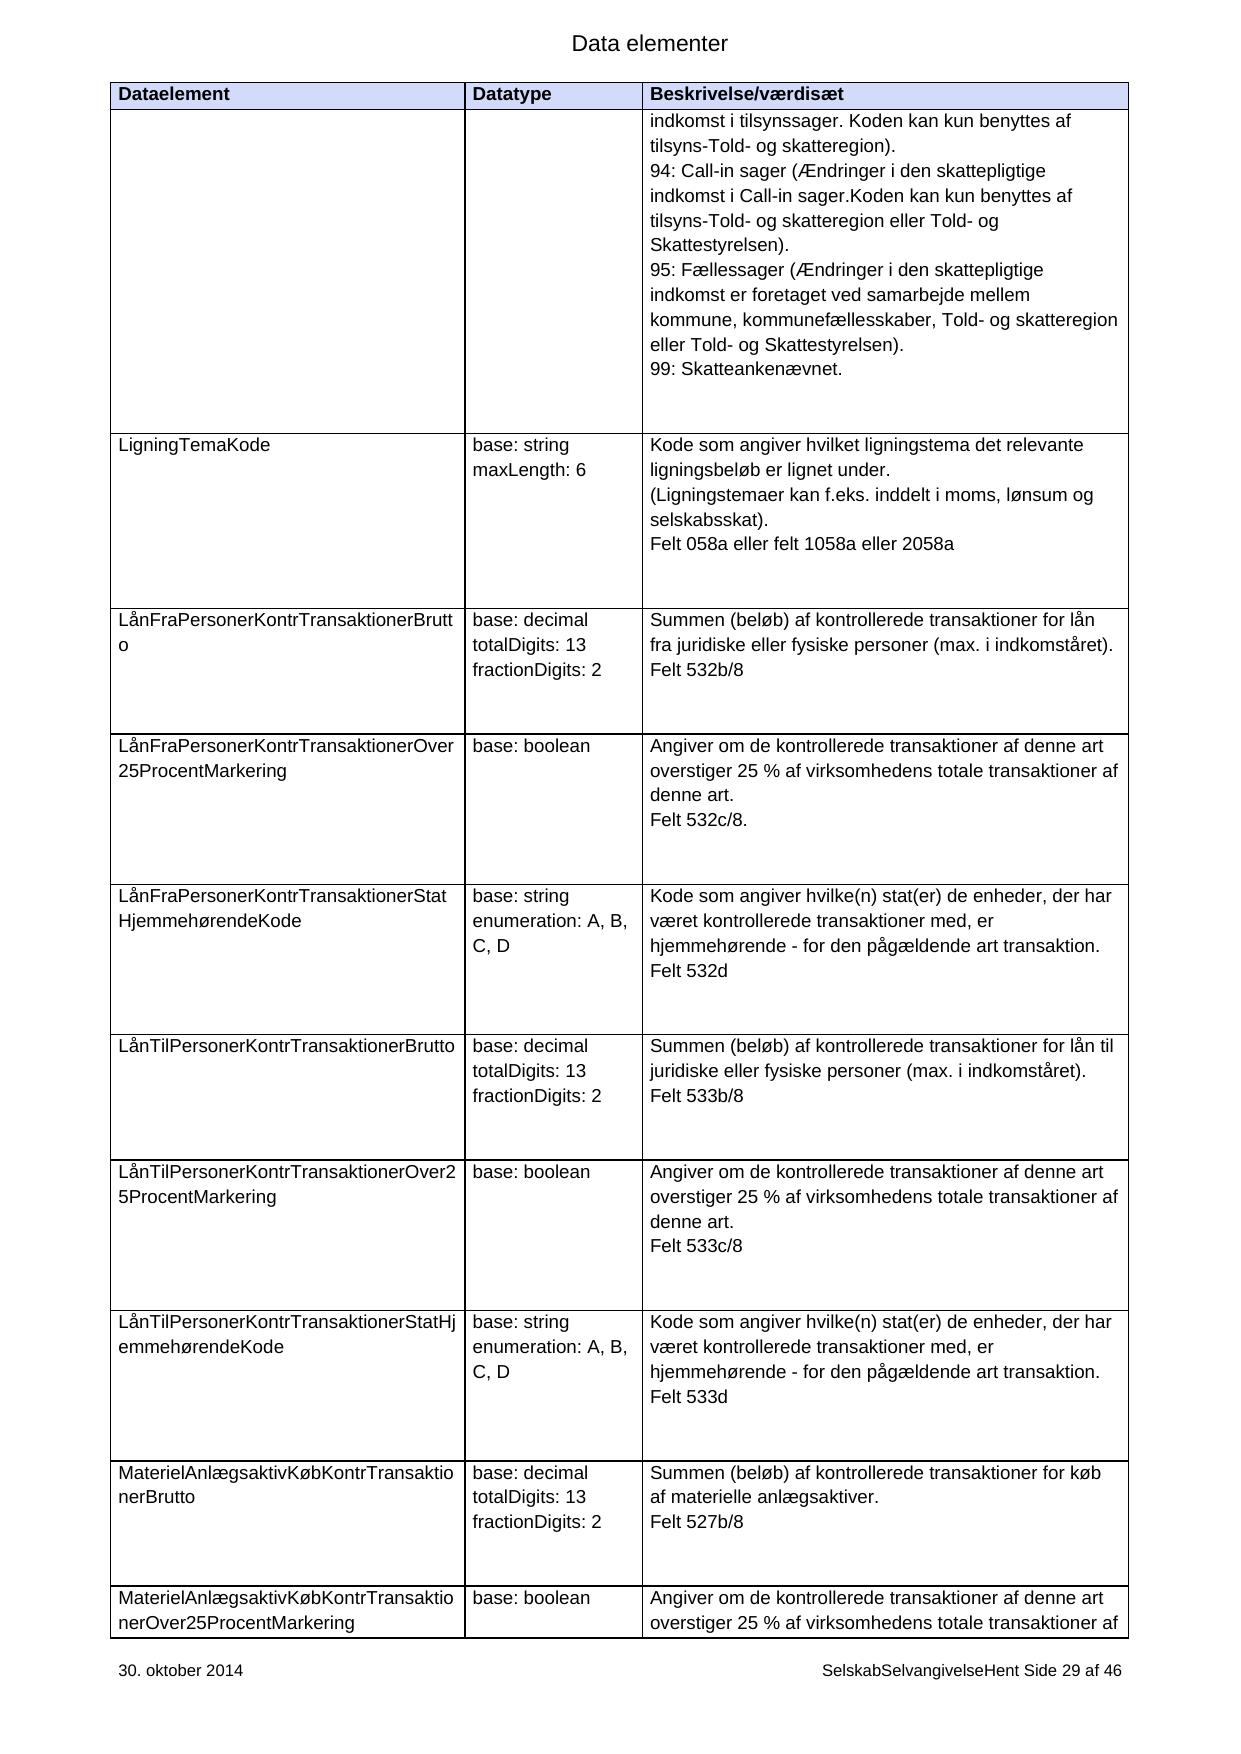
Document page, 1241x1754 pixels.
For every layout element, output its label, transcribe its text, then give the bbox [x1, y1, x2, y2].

table_cell base: boolean [466, 1587, 642, 1637]
table_cell base: decimal totalDigits: 13 fractionDigits: 2 [466, 609, 642, 733]
table_cell LånFraPersonerKontrTransaktionerStatHjemmehørendeKode [111, 885, 464, 1034]
table_cell Angiver om de kontrollerede transaktioner af denne art overstiger 25 % af virksomhedens totale transaktioner af denne art. Felt 533c/8 [643, 1161, 1128, 1309]
table_cell LånFraPersonerKontrTransaktionerOver25ProcentMarkering [111, 735, 464, 883]
table_cell Kode som angiver hvilke(n) stat(er) de enheder, der har været kontrollerede transaktioner med, er hjemmehørende - for den pågældende art transaktion. Felt 533d [643, 1311, 1128, 1460]
table_cell Kode som angiver hvilke(n) stat(er) de enheder, der har været kontrollerede transaktioner med, er hjemmehørende - for den pågældende art transaktion. Felt 532d [643, 885, 1128, 1034]
table_cell base: string maxLength: 6 [466, 434, 642, 608]
table_cell base: string enumeration: A, B, C, D [466, 1311, 642, 1460]
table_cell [111, 110, 464, 432]
table_header Beskrivelse/værdisæt [643, 83, 1128, 109]
table_cell LånTilPersonerKontrTransaktionerBrutto [111, 1035, 464, 1159]
table_cell Angiver om de kontrollerede transaktioner af denne art overstiger 25 % af virksomhedens totale transaktioner af denne art. Felt 532c/8. [643, 735, 1128, 883]
table_cell Summen (beløb) af kontrollerede transaktioner for lån til juridiske eller fysiske personer (max. i indkomståret). Felt 533b/8 [643, 1035, 1128, 1159]
table_cell base: string enumeration: A, B, C, D [466, 885, 642, 1034]
table_cell Summen (beløb) af kontrollerede transaktioner for lån fra juridiske eller fysiske personer (max. i indkomståret). Felt 532b/8 [643, 609, 1128, 733]
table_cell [643, 110, 1128, 432]
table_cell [643, 1587, 1128, 1637]
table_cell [111, 1587, 464, 1637]
table_cell base: decimal totalDigits: 13 fractionDigits: 2 [466, 1035, 642, 1159]
table_cell Summen (beløb) af kontrollerede transaktioner for køb af materielle anlægsaktiver. Felt 527b/8 [643, 1462, 1128, 1585]
table_cell LånTilPersonerKontrTransaktionerStatHjemmehørendeKode [111, 1311, 464, 1460]
table_header Datatype [466, 83, 642, 109]
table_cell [466, 110, 642, 432]
table_cell base: boolean [466, 735, 642, 883]
table_cell LigningTemaKode [111, 434, 464, 608]
table_cell MaterielAnlægsaktivKøbKontrTransaktionerBrutto [111, 1462, 464, 1585]
table_cell base: boolean [466, 1161, 642, 1309]
table_cell LånTilPersonerKontrTransaktionerOver25ProcentMarkering [111, 1161, 464, 1309]
table_cell base: decimal totalDigits: 13 fractionDigits: 2 [466, 1462, 642, 1585]
table_cell Kode som angiver hvilket ligningstema det relevante ligningsbeløb er lignet under. (Ligningstemaer kan f.eks. inddelt i moms, lønsum og selskabsskat). Felt 058a eller felt 1058a eller 2058a [643, 434, 1128, 608]
table_header Dataelement [111, 83, 464, 109]
table_cell LånFraPersonerKontrTransaktionerBrutto [111, 609, 464, 733]
